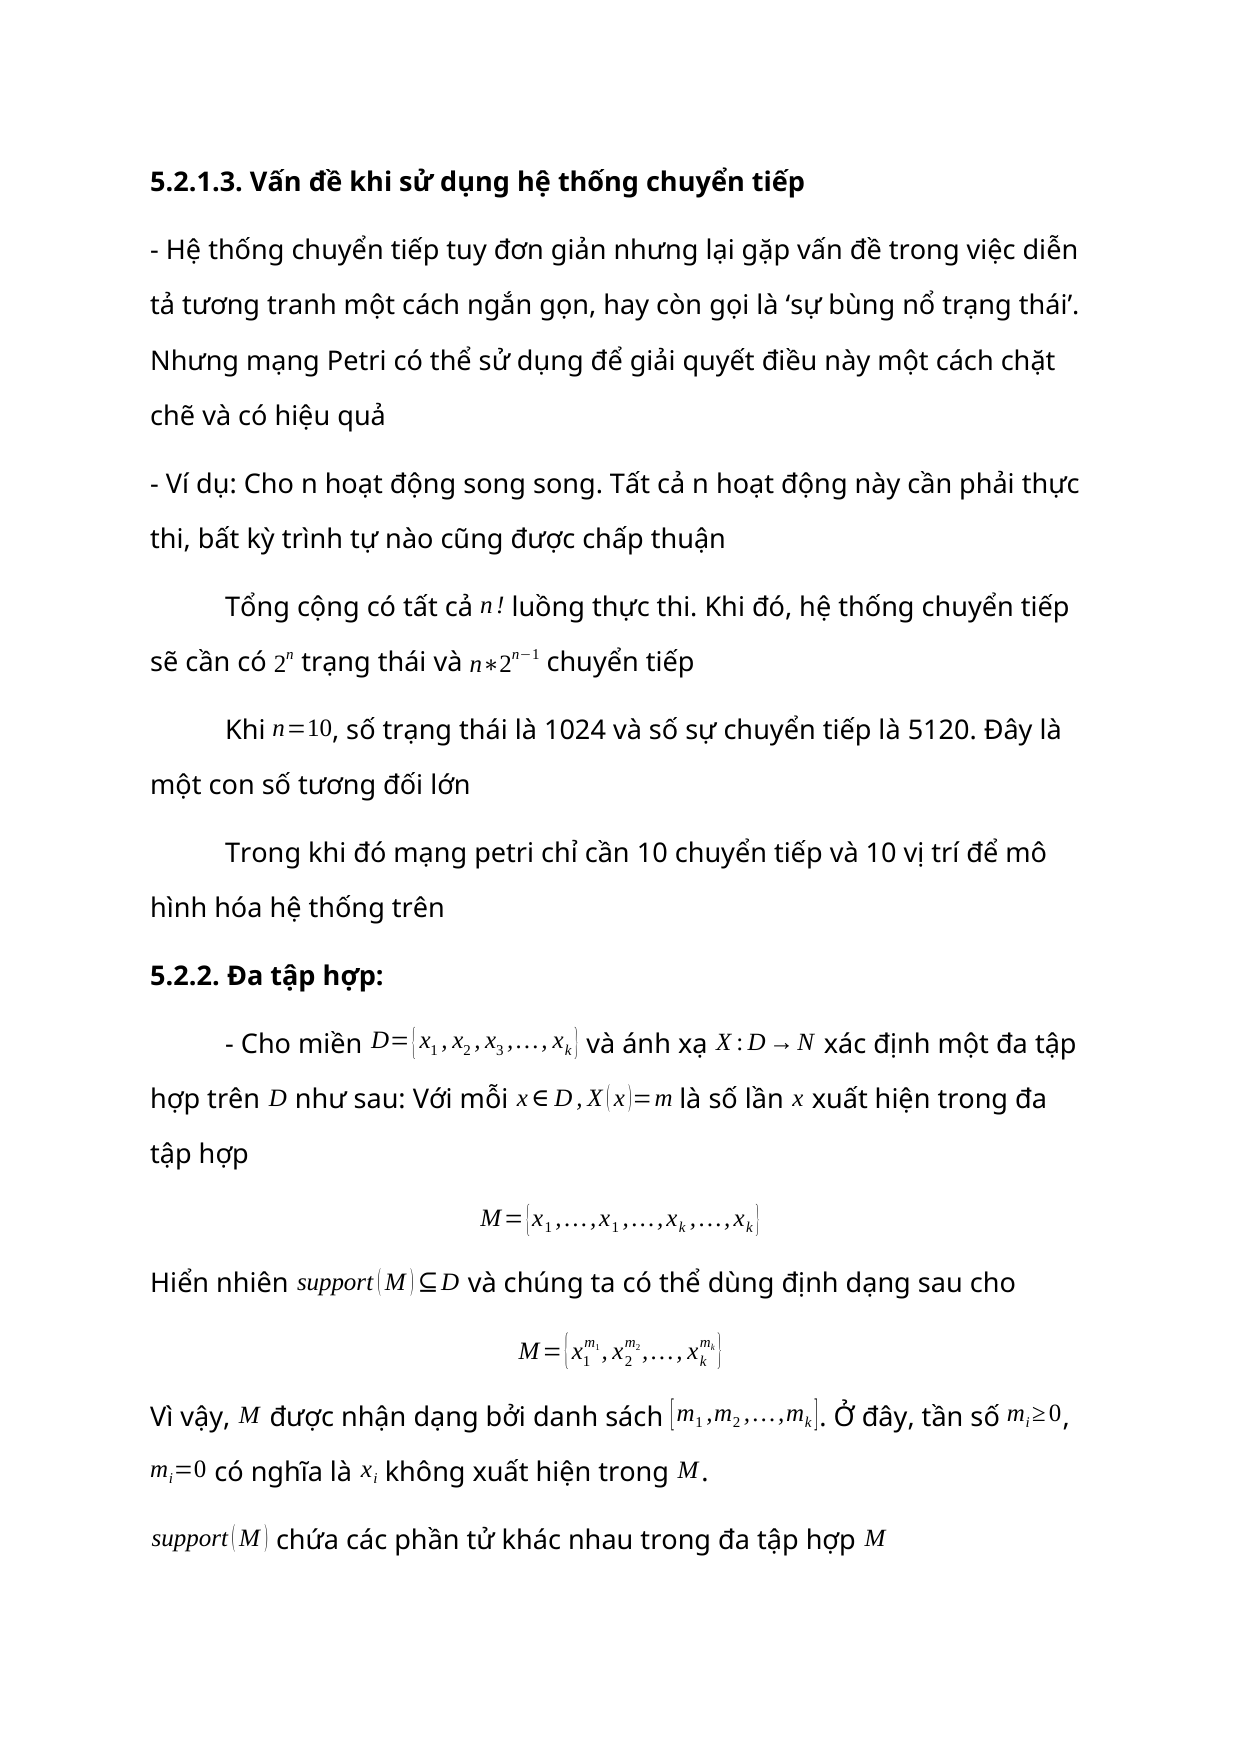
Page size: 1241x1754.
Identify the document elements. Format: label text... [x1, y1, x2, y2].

text 5.2.1.3. Vấn đề khi sử dụng hệ thống chuyển tiếp [150, 162, 1090, 199]
text - Ví dụ: Cho n hoạt động song song. Tất cả n hoạt động này cần phải thực thi, bất kỳ trình tự nào cũng được chấp thuận [150, 464, 1090, 556]
text Trong khi đó mạng petri chỉ cần 10 chuyển tiếp và 10 vị trí để mô hình hóa hệ thống trên [150, 833, 1090, 926]
text chứa các phần tử khác nhau trong đa tập hợp [150, 1520, 1090, 1557]
text Khi , số trạng thái là 1024 và số sự chuyển tiếp là 5120. Đây là một con số tương đối lớn [150, 710, 1090, 802]
text Vì vậy, được nhận dạng bởi danh sách . Ở đây, tần số , có nghĩa là không xuất hiện trong . [150, 1397, 1090, 1489]
text Hiển nhiên và chúng ta có thể dùng định dạng sau cho [150, 1264, 1090, 1301]
text Tổng cộng có tất cả luồng thực thi. Khi đó, hệ thống chuyển tiếp sẽ cần có trạng thái và chuyển tiếp [150, 587, 1090, 679]
text - Hệ thống chuyển tiếp tuy đơn giản nhưng lại gặp vấn đề trong việc diễn tả tương tranh một cách ngắn gọn, hay còn gọi là ‘sự bùng nổ trạng thái’. Nhưng mạng Petri có thể sử dụng để giải quyết điều này một cách chặt chẽ và có hiệu quả [150, 230, 1090, 433]
text - Cho miền và ánh xạ xác định một đa tập hợp trên như sau: Với mỗi là số lần xuất hiện trong đa tập hợp [150, 1024, 1090, 1172]
text 5.2.2. Đa tập hợp: [150, 957, 1090, 993]
